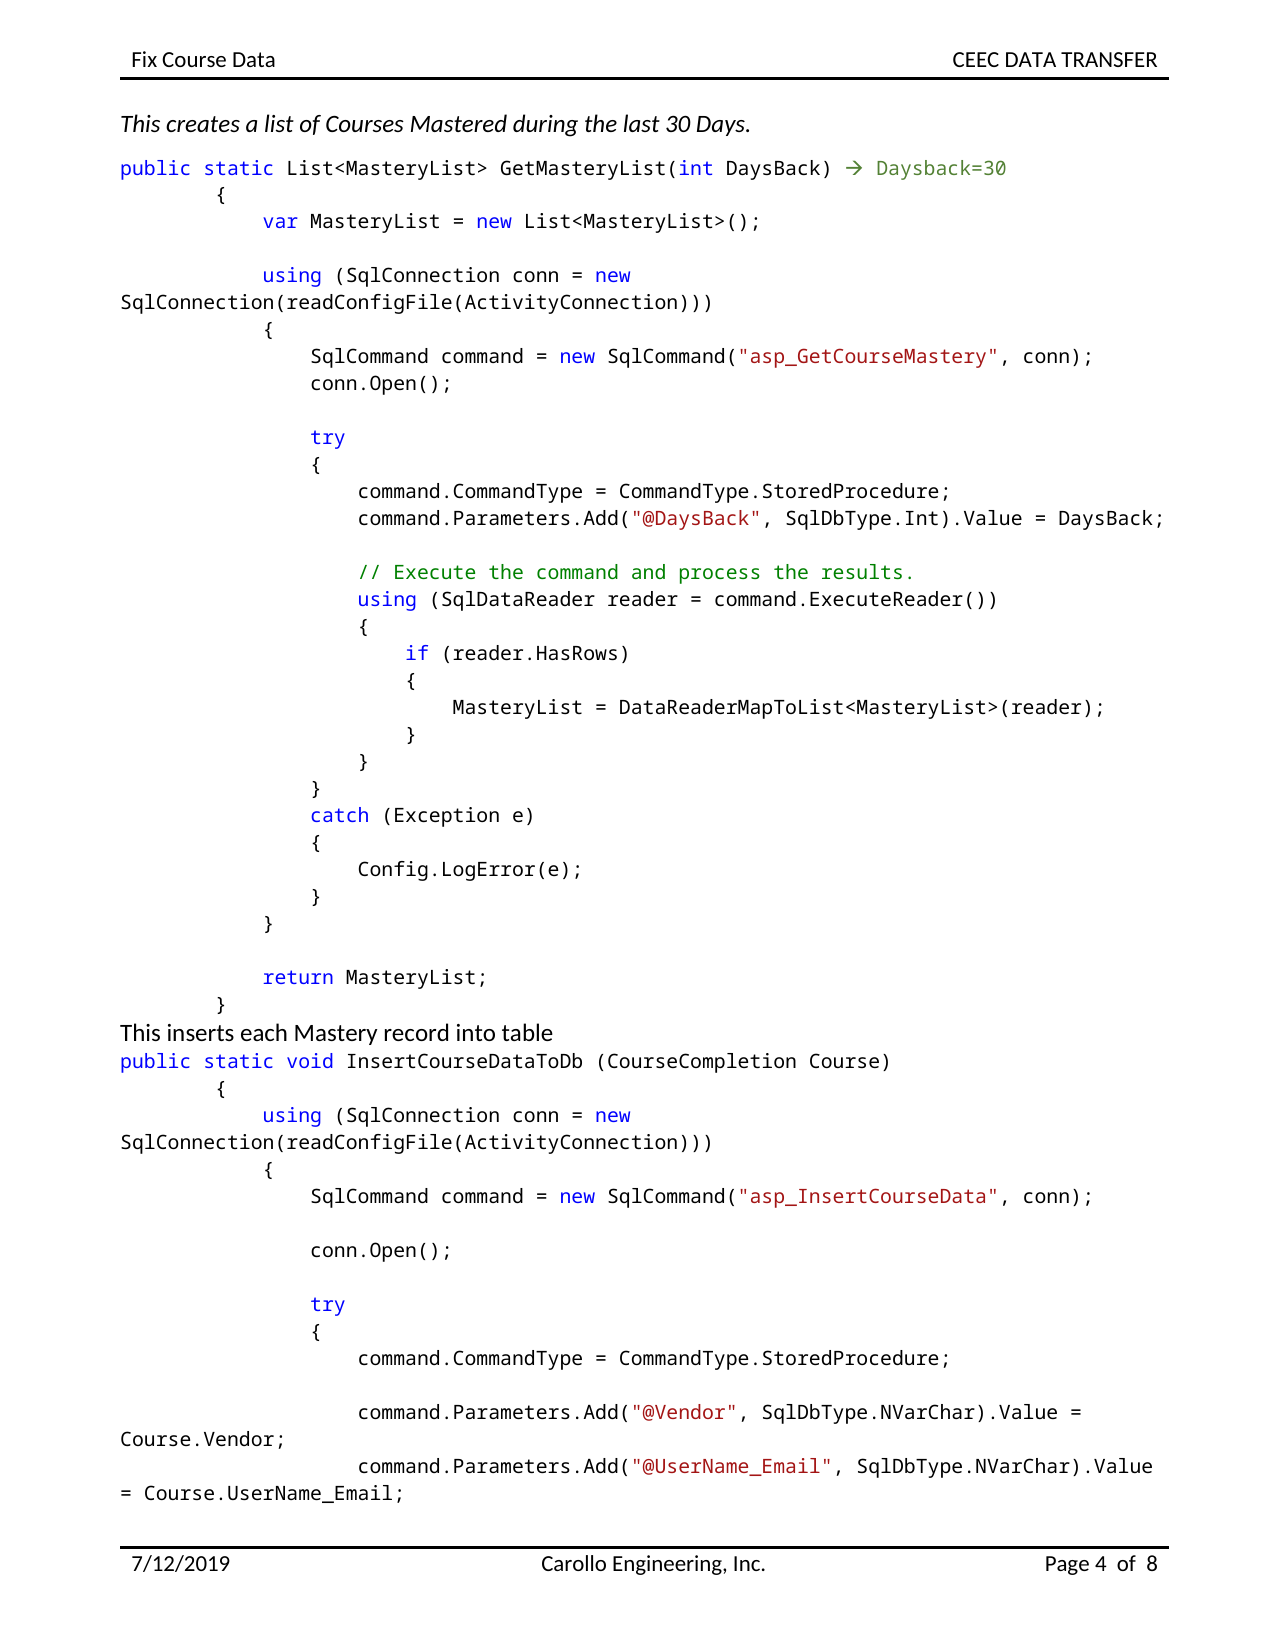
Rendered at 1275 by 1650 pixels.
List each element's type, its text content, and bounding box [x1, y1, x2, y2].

text catch (Exception e) [120, 801, 1170, 828]
text } [120, 747, 1170, 774]
text SqlCommand command = new SqlCommand("asp_InsertCourseData", conn); [120, 1182, 1170, 1209]
text command.CommandType = CommandType.StoredProcedure; [120, 477, 1170, 504]
text // Execute the command and process the results. [120, 558, 1170, 585]
text { [120, 612, 1170, 639]
text return MasteryList; [120, 963, 1170, 990]
text if (reader.HasRows) [120, 639, 1170, 666]
text command.CommandType = CommandType.StoredProcedure; [120, 1344, 1170, 1371]
text } [120, 909, 1170, 936]
text command.Parameters.Add("@DaysBack", SqlDbType.Int).Value = DaysBack; [120, 504, 1170, 531]
text } [120, 774, 1170, 801]
text try [120, 1290, 1170, 1317]
text { [120, 451, 1170, 477]
text command.Parameters.Add("@Vendor", SqlDbType.NVarChar).Value = Course.Vendor; [120, 1398, 1170, 1452]
subtitle This creates a list of Courses Mastered during the last 30 Days. [120, 108, 1170, 139]
text { [120, 1317, 1170, 1344]
text { [120, 1156, 1170, 1182]
text public static List<MasteryList> GetMasteryList(int DaysBack) Daysback=30 [120, 154, 1170, 181]
text try [120, 423, 1170, 451]
text conn.Open(); [120, 369, 1170, 397]
text This inserts each Mastery record into table [120, 1017, 1170, 1048]
text } [120, 882, 1170, 909]
text { [120, 181, 1170, 208]
text var MasteryList = new List<MasteryList>(); [120, 208, 1170, 235]
text } [120, 720, 1170, 747]
text MasteryList = DataReaderMapToList<MasteryList>(reader); [120, 693, 1170, 720]
text using (SqlDataReader reader = command.ExecuteReader()) [120, 585, 1170, 612]
text command.Parameters.Add("@UserName_Email", SqlDbType.NVarChar).Value = Course.UserName_Email; [120, 1452, 1170, 1506]
text { [120, 666, 1170, 693]
text { [120, 316, 1170, 343]
text } [120, 990, 1170, 1017]
text public static void InsertCourseDataToDb (CourseCompletion Course) [120, 1048, 1170, 1074]
text { [120, 828, 1170, 855]
text using (SqlConnection conn = new SqlConnection(readConfigFile(ActivityConnection))) [120, 1102, 1170, 1156]
text conn.Open(); [120, 1236, 1170, 1263]
text { [120, 1074, 1170, 1102]
text using (SqlConnection conn = new SqlConnection(readConfigFile(ActivityConnection))) [120, 262, 1170, 316]
text SqlCommand command = new SqlCommand("asp_GetCourseMastery", conn); [120, 343, 1170, 369]
text Config.LogError(e); [120, 855, 1170, 882]
